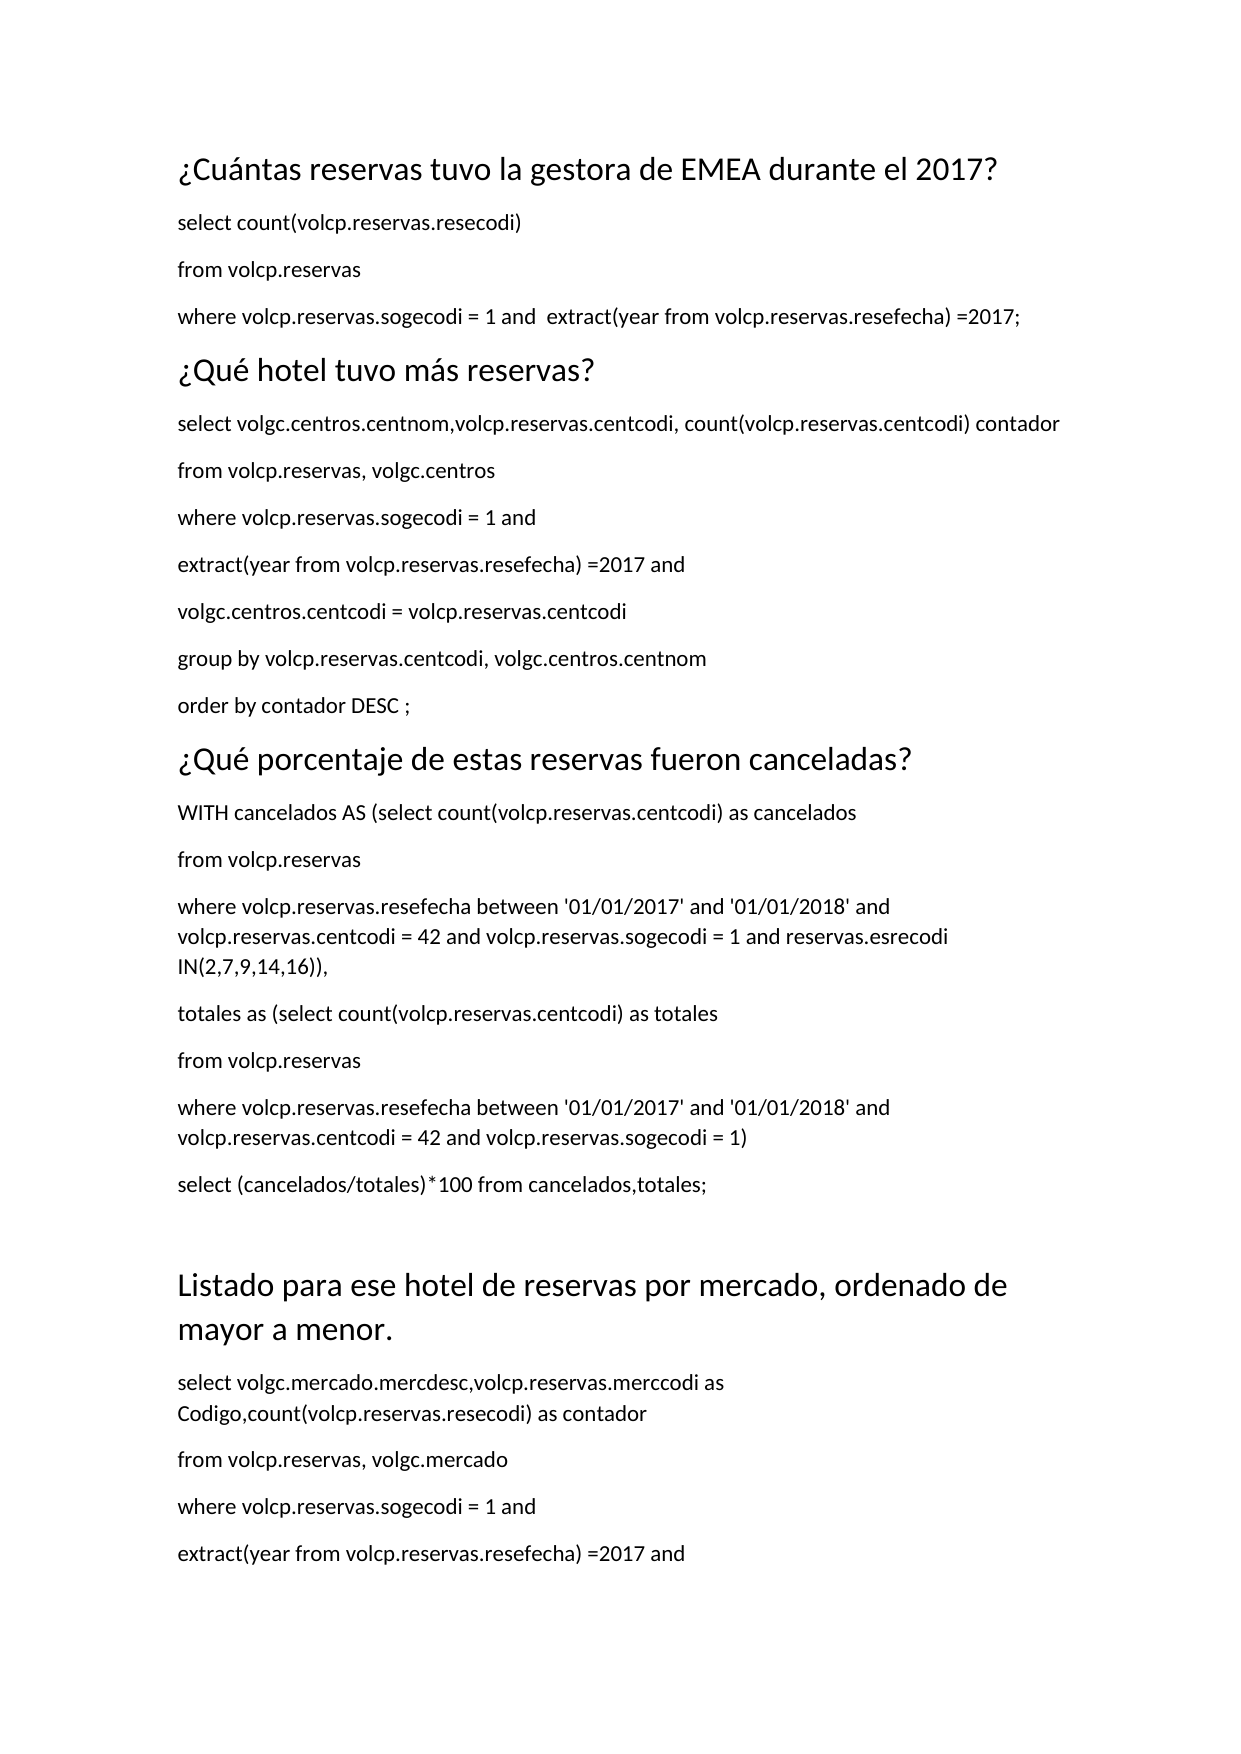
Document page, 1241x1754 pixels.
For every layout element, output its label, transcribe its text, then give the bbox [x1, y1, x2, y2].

text where volcp.reservas.resefecha between '01/01/2017' and '01/01/2018' and volcp.reservas.centcodi = 42 and volcp.reservas.sogecodi = 1) [177, 1093, 1063, 1151]
text extract(year from volcp.reservas.resefecha) =2017 and [177, 550, 1063, 578]
text from volcp.reservas [177, 845, 1063, 873]
text ¿Qué hotel tuvo más reservas? [177, 349, 1063, 389]
text order by contador DESC ; [177, 691, 1063, 719]
text select volgc.mercado.mercdesc,volcp.reservas.merccodi as Codigo,count(volcp.reservas.resecodi) as contador [177, 1368, 1063, 1427]
text where volcp.reservas.sogecodi = 1 and [177, 1492, 1063, 1520]
text select volgc.centros.centnom,volcp.reservas.centcodi, count(volcp.reservas.centcodi) contador [177, 409, 1063, 437]
text where volcp.reservas.resefecha between '01/01/2017' and '01/01/2018' and volcp.reservas.centcodi = 42 and volcp.reservas.sogecodi = 1 and reservas.esrecodi IN(2,7,9,14,16)), [177, 892, 1063, 980]
text from volcp.reservas, volgc.centros [177, 456, 1063, 484]
text WITH cancelados AS (select count(volcp.reservas.centcodi) as cancelados [177, 798, 1063, 826]
text ¿Qué porcentaje de estas reservas fueron canceladas? [177, 738, 1063, 778]
text totales as (select count(volcp.reservas.centcodi) as totales [177, 999, 1063, 1027]
text from volcp.reservas [177, 1046, 1063, 1074]
text select (cancelados/totales)*100 from cancelados,totales; [177, 1170, 1063, 1198]
text select count(volcp.reservas.resecodi) [177, 208, 1063, 236]
text Listado para ese hotel de reservas por mercado, ordenado de mayor a menor. [177, 1264, 1063, 1348]
text group by volcp.reservas.centcodi, volgc.centros.centnom [177, 644, 1063, 672]
text where volcp.reservas.sogecodi = 1 and [177, 503, 1063, 531]
text ¿Cuántas reservas tuvo la gestora de EMEA durante el 2017? [177, 148, 1063, 188]
text from volcp.reservas, volgc.mercado [177, 1446, 1063, 1473]
text where volcp.reservas.sogecodi = 1 and extract(year from volcp.reservas.resefecha) =2017; [177, 302, 1063, 330]
text extract(year from volcp.reservas.resefecha) =2017 and [177, 1539, 1063, 1567]
text volgc.centros.centcodi = volcp.reservas.centcodi [177, 597, 1063, 625]
text from volcp.reservas [177, 255, 1063, 283]
